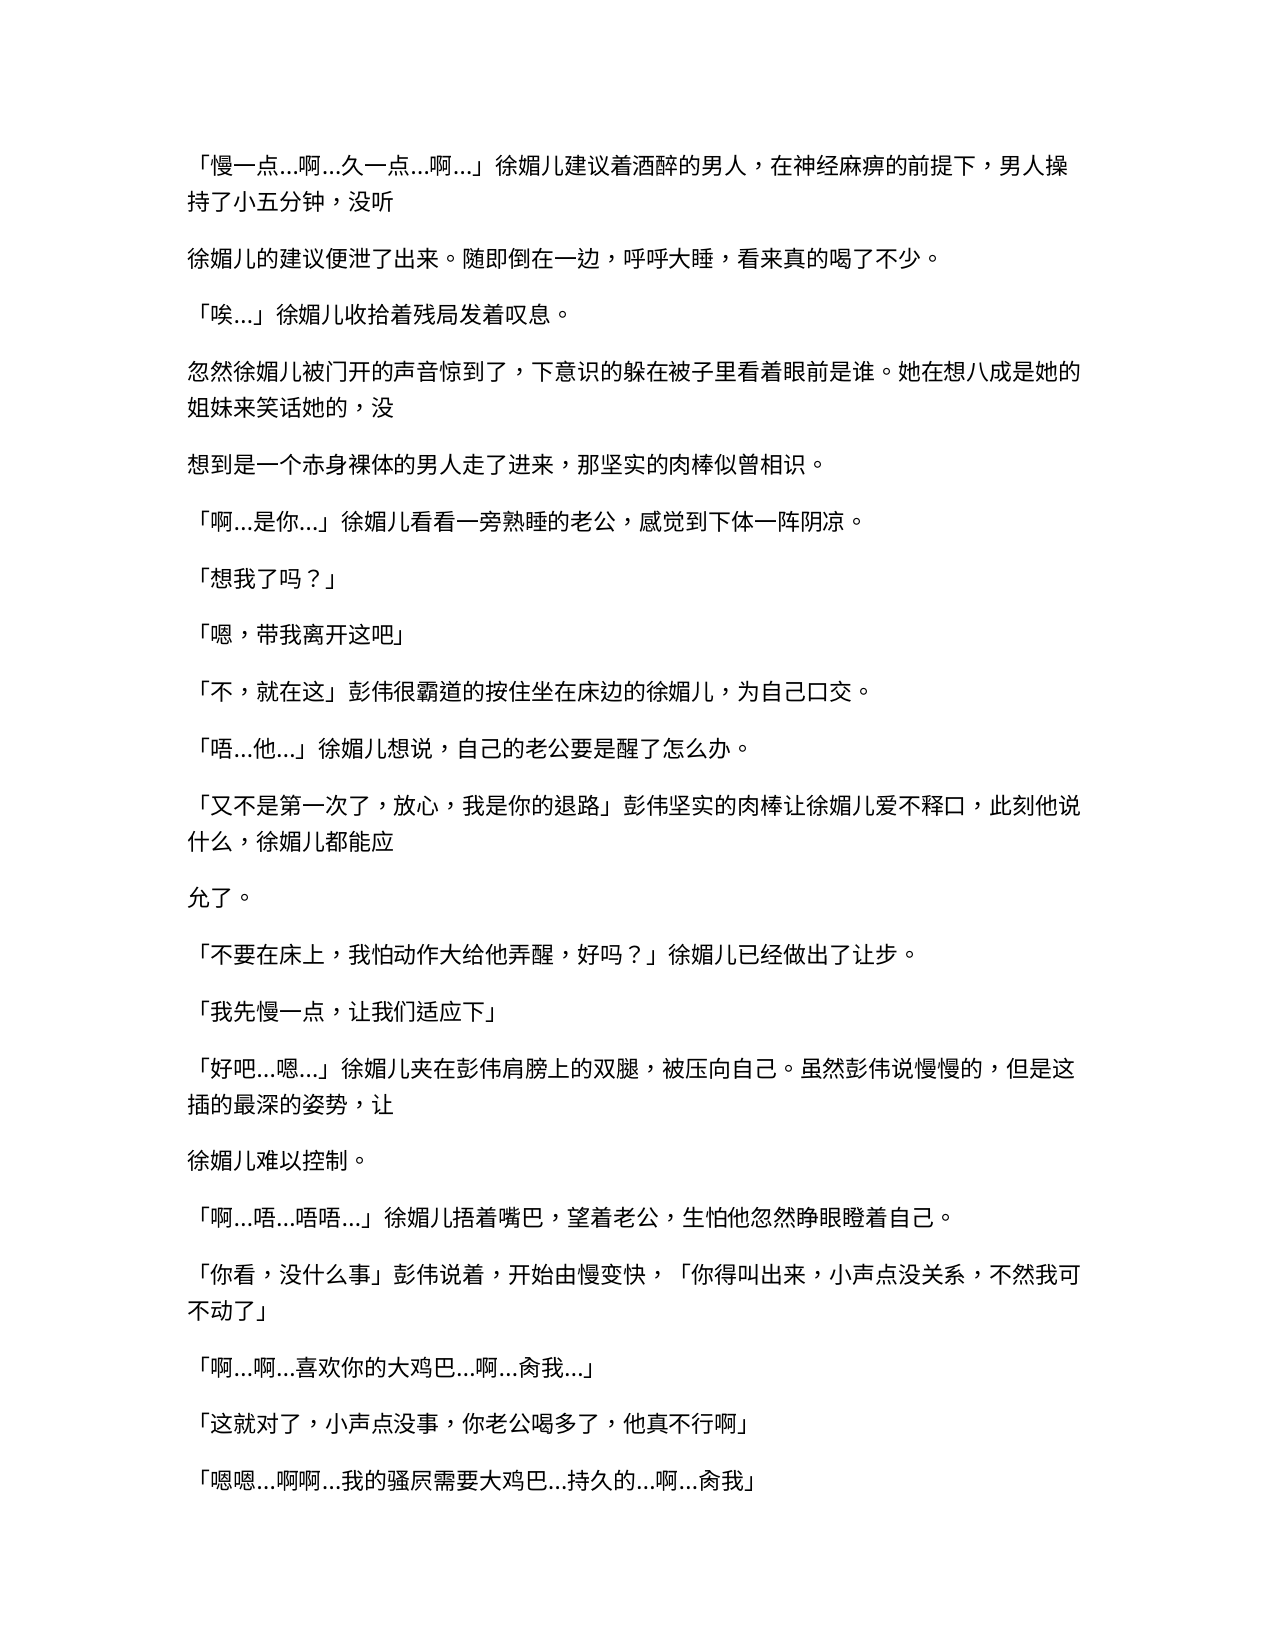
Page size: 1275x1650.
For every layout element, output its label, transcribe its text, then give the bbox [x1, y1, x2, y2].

text 「不要在床上，我怕动作大给他弄醒，好吗？」徐媚儿已经做出了让步。 [187, 939, 1087, 970]
text 「嗯，带我离开这吧」 [187, 619, 1087, 651]
text 「唔…他…」徐媚儿想说，自己的老公要是醒了怎么办。 [187, 733, 1087, 764]
text 「我先慢一点，让我们适应下」 [187, 996, 1087, 1027]
text 「不，就在这」彭伟很霸道的按住坐在床边的徐媚儿，为自己口交。 [187, 676, 1087, 707]
text 「这就对了，小声点没事，你老公喝多了，他真不行啊」 [187, 1408, 1087, 1439]
text 「嗯嗯…啊啊…我的骚屄需要大鸡巴…持久的…啊…肏我」 [187, 1465, 1087, 1496]
text 「唉…」徐媚儿收拾着残局发着叹息。 [187, 299, 1087, 331]
text 「你看，没什么事」彭伟说着，开始由慢变快，「你得叫出来，小声点没关系，不然我可不动了」 [187, 1259, 1087, 1326]
text 允了。 [187, 882, 1087, 913]
text 「想我了吗？」 [187, 562, 1087, 594]
text 忽然徐媚儿被门开的声音惊到了，下意识的躲在被子里看着眼前是谁。她在想八成是她的姐妹来笑话她的，没 [187, 356, 1087, 423]
text 「好吧…嗯…」徐媚儿夹在彭伟肩膀上的双腿，被压向自己。虽然彭伟说慢慢的，但是这插的最深的姿势，让 [187, 1053, 1087, 1120]
text 「慢一点…啊…久一点…啊…」徐媚儿建议着酒醉的男人，在神经麻痹的前提下，男人操持了小五分钟，没听 [187, 150, 1087, 217]
text 徐媚儿的建议便泄了出来。随即倒在一边，呼呼大睡，看来真的喝了不少。 [187, 243, 1087, 274]
text 徐媚儿难以控制。 [187, 1145, 1087, 1177]
text 「啊…啊…喜欢你的大鸡巴…啊…肏我…」 [187, 1352, 1087, 1383]
text 想到是一个赤身裸体的男人走了进来，那坚实的肉棒似曾相识。 [187, 449, 1087, 480]
text 「啊…唔…唔唔…」徐媚儿捂着嘴巴，望着老公，生怕他忽然睁眼瞪着自己。 [187, 1202, 1087, 1233]
text 「又不是第一次了，放心，我是你的退路」彭伟坚实的肉棒让徐媚儿爱不释口，此刻他说什么，徐媚儿都能应 [187, 789, 1087, 857]
text 「啊…是你…」徐媚儿看看一旁熟睡的老公，感觉到下体一阵阴凉。 [187, 506, 1087, 537]
